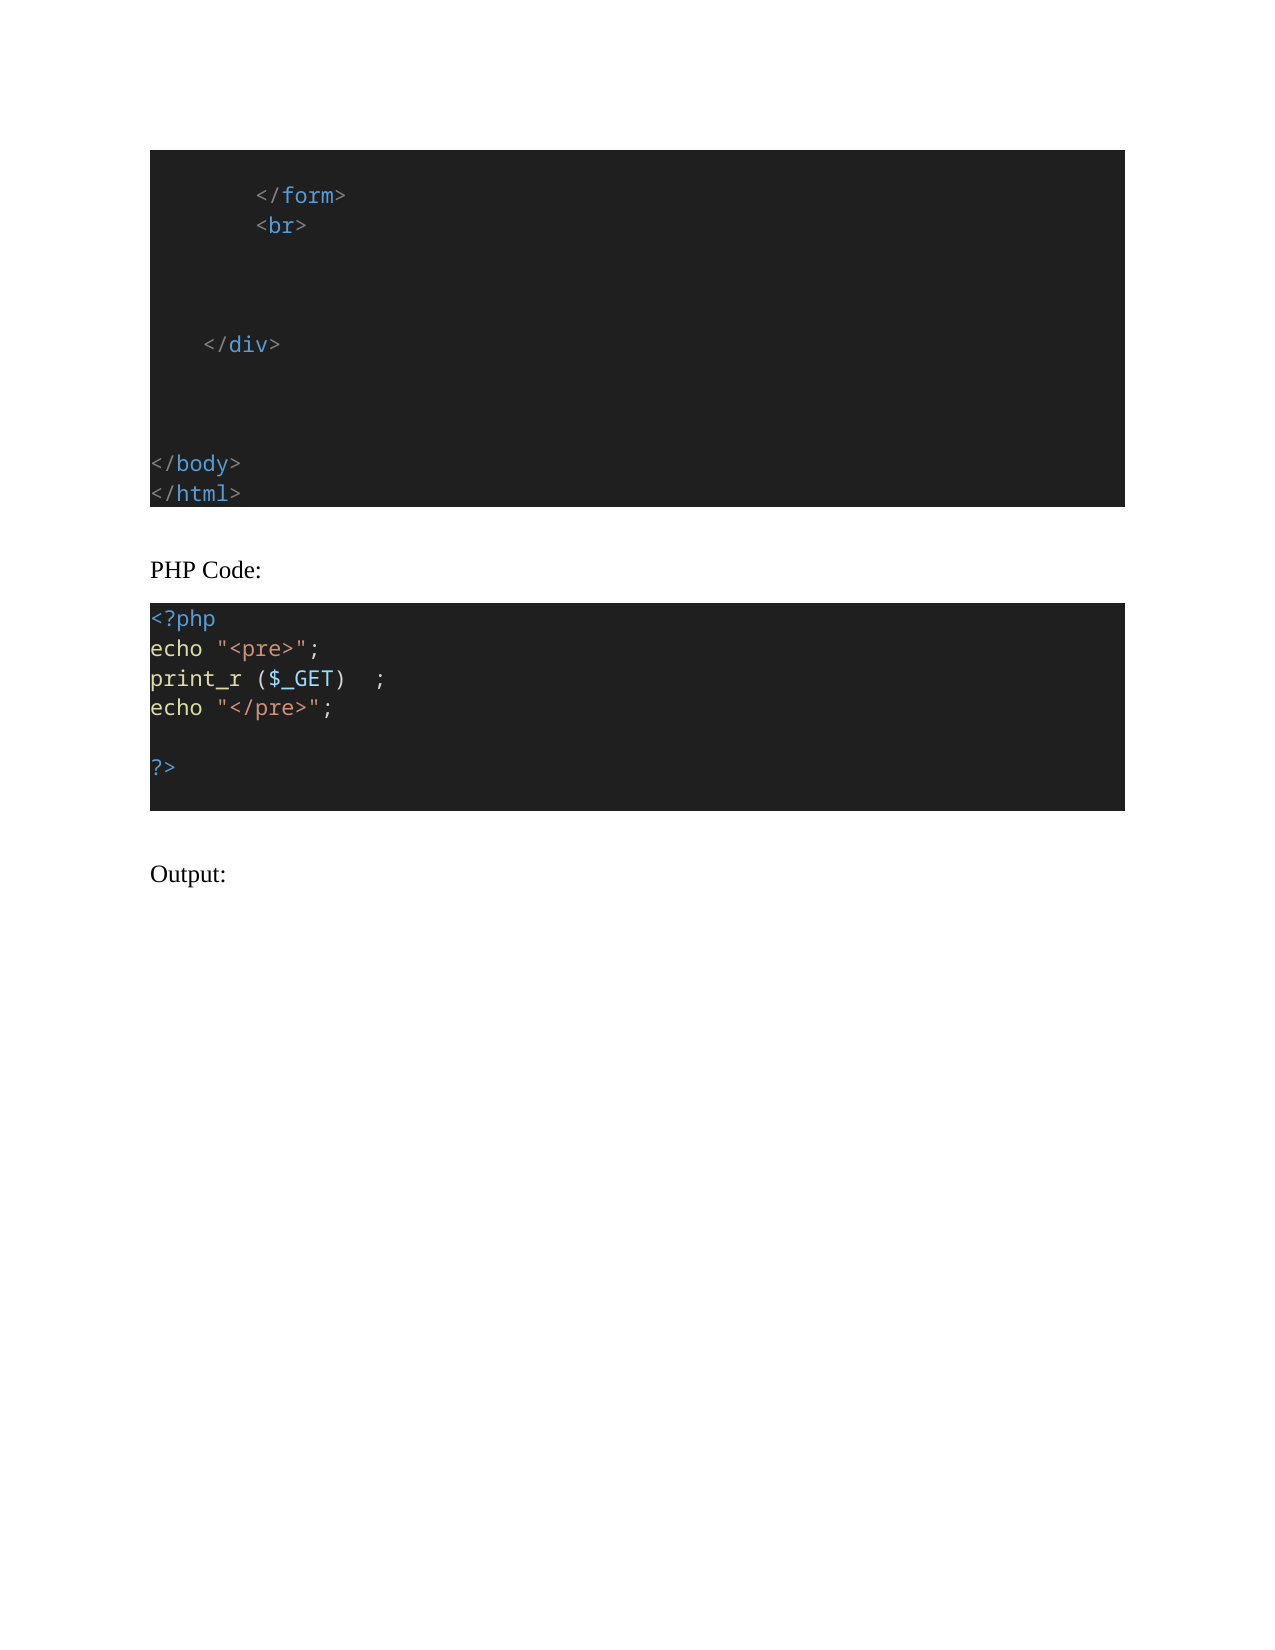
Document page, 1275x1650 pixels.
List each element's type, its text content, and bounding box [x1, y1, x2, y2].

text </html> [150, 478, 1125, 507]
text </form> [150, 180, 1125, 209]
text PHP Code: [150, 555, 1125, 584]
text print_r ($_GET) ; [150, 662, 1125, 692]
text Output: [150, 859, 1125, 888]
text </div> [150, 329, 1125, 358]
text <?php [150, 603, 1125, 633]
text echo "<pre>"; [150, 633, 1125, 662]
text ?> [150, 752, 1125, 782]
text echo "</pre>"; [150, 692, 1125, 722]
text </body> [150, 448, 1125, 478]
text <br> [150, 209, 1125, 239]
